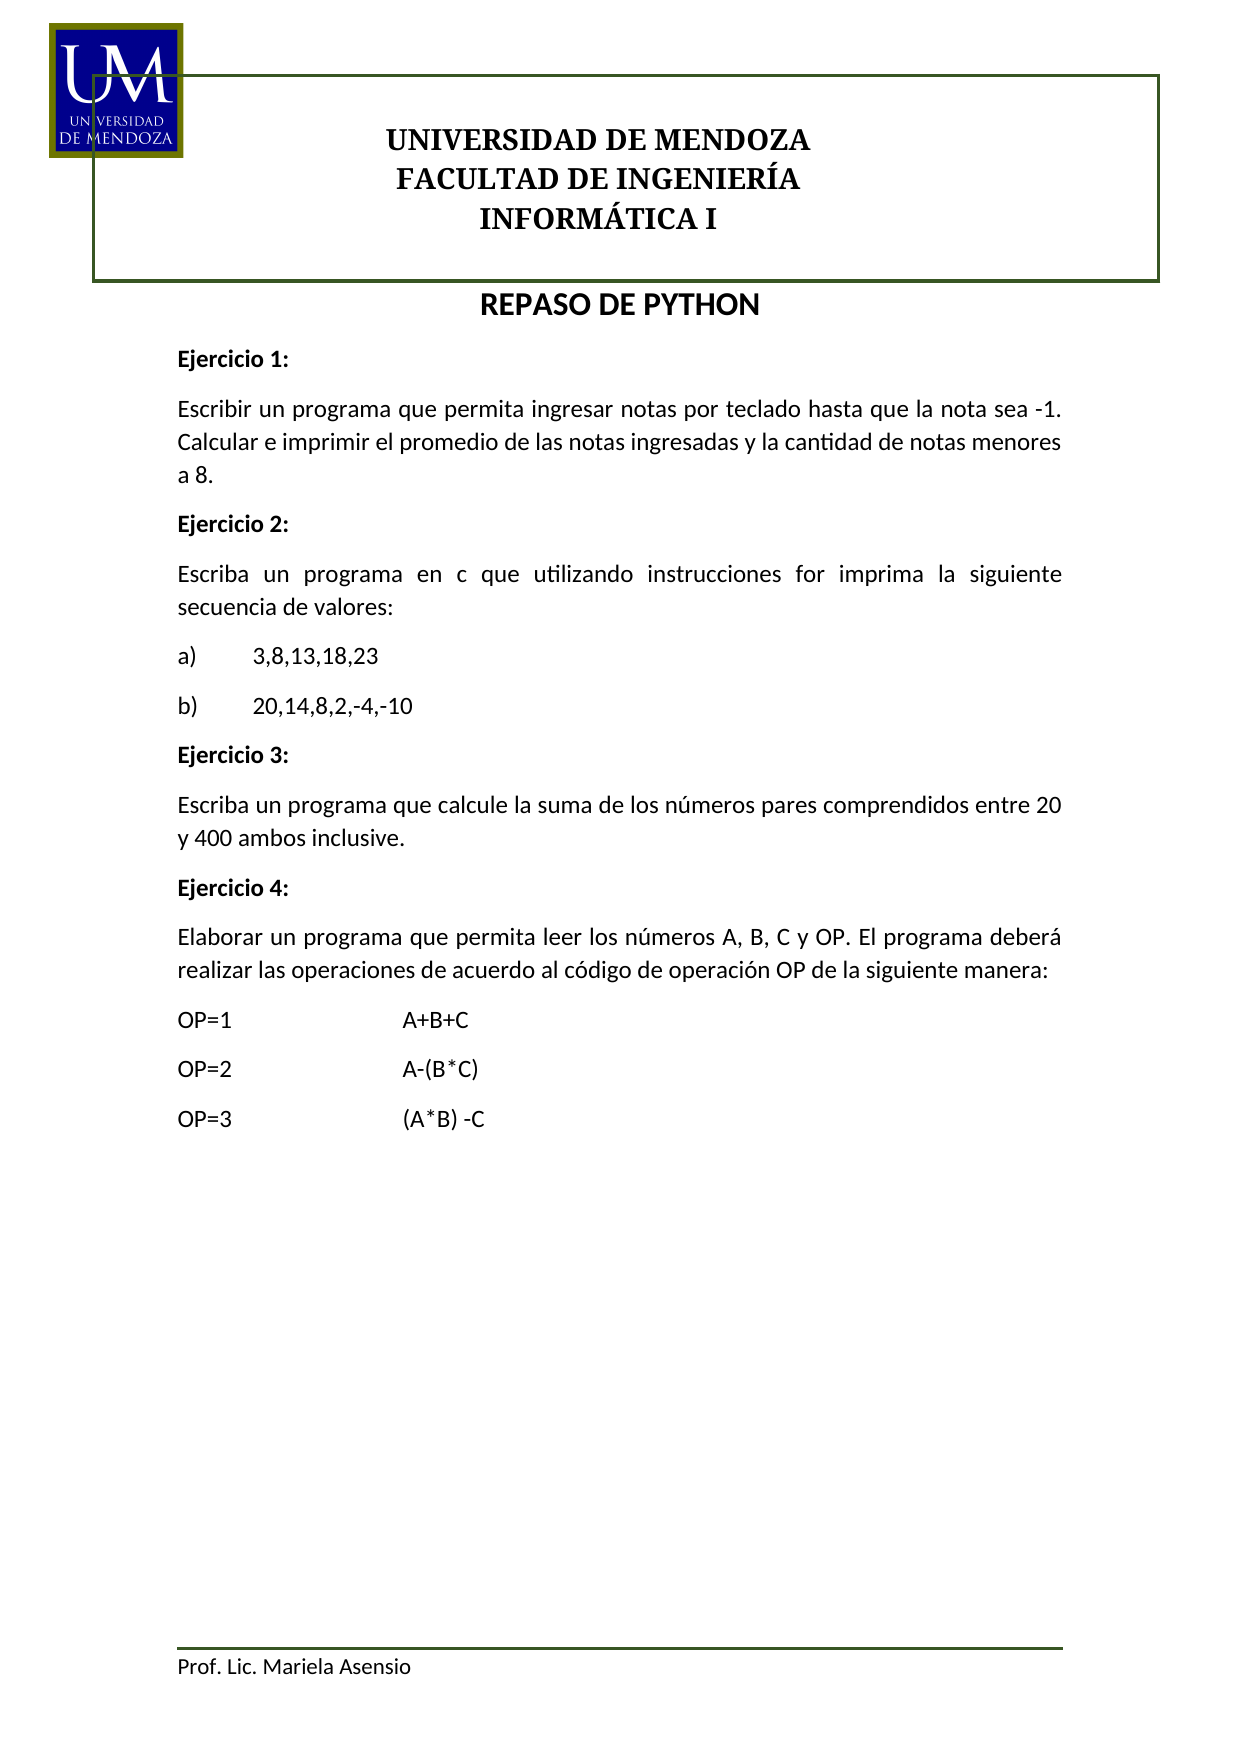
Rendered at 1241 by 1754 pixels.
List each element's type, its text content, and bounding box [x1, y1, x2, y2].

text Ejercicio 4: [177, 872, 1063, 902]
picture [95, 77, 184, 158]
text Ejercicio 1: [177, 343, 1063, 374]
text a) 3,8,13,18,23 [177, 640, 1063, 671]
text Elaborar un programa que permita leer los números A, B, C y OP. El programa deberá realizar las operaciones de acuerdo al código de operación OP de la siguiente manera: [177, 921, 1063, 985]
text Escriba un programa que calcule la suma de los números pares comprendidos entre 20 y 400 ambos inclusive. [177, 789, 1063, 853]
text OP=3 (A*B) -C [177, 1103, 1063, 1133]
text Escribir un programa que permita ingresar notas por teclado hasta que la nota sea -1. Calcular e imprimir el promedio de las notas ingresadas y la cantidad de notas menores a 8. [177, 393, 1063, 489]
text OP=1 A+B+C [177, 1004, 1063, 1034]
text Ejercicio 2: [177, 508, 1063, 539]
text REPASO DE PYTHON [177, 283, 1063, 323]
text Escriba un programa en c que utilizando instrucciones for imprima la siguiente secuencia de valores: [177, 558, 1063, 621]
text b) 20,14,8,2,-4,-10 [177, 690, 1063, 721]
text Ejercicio 3: [177, 739, 1063, 770]
picture [49, 23, 184, 158]
text OP=2 A-(B*C) [177, 1053, 1063, 1084]
